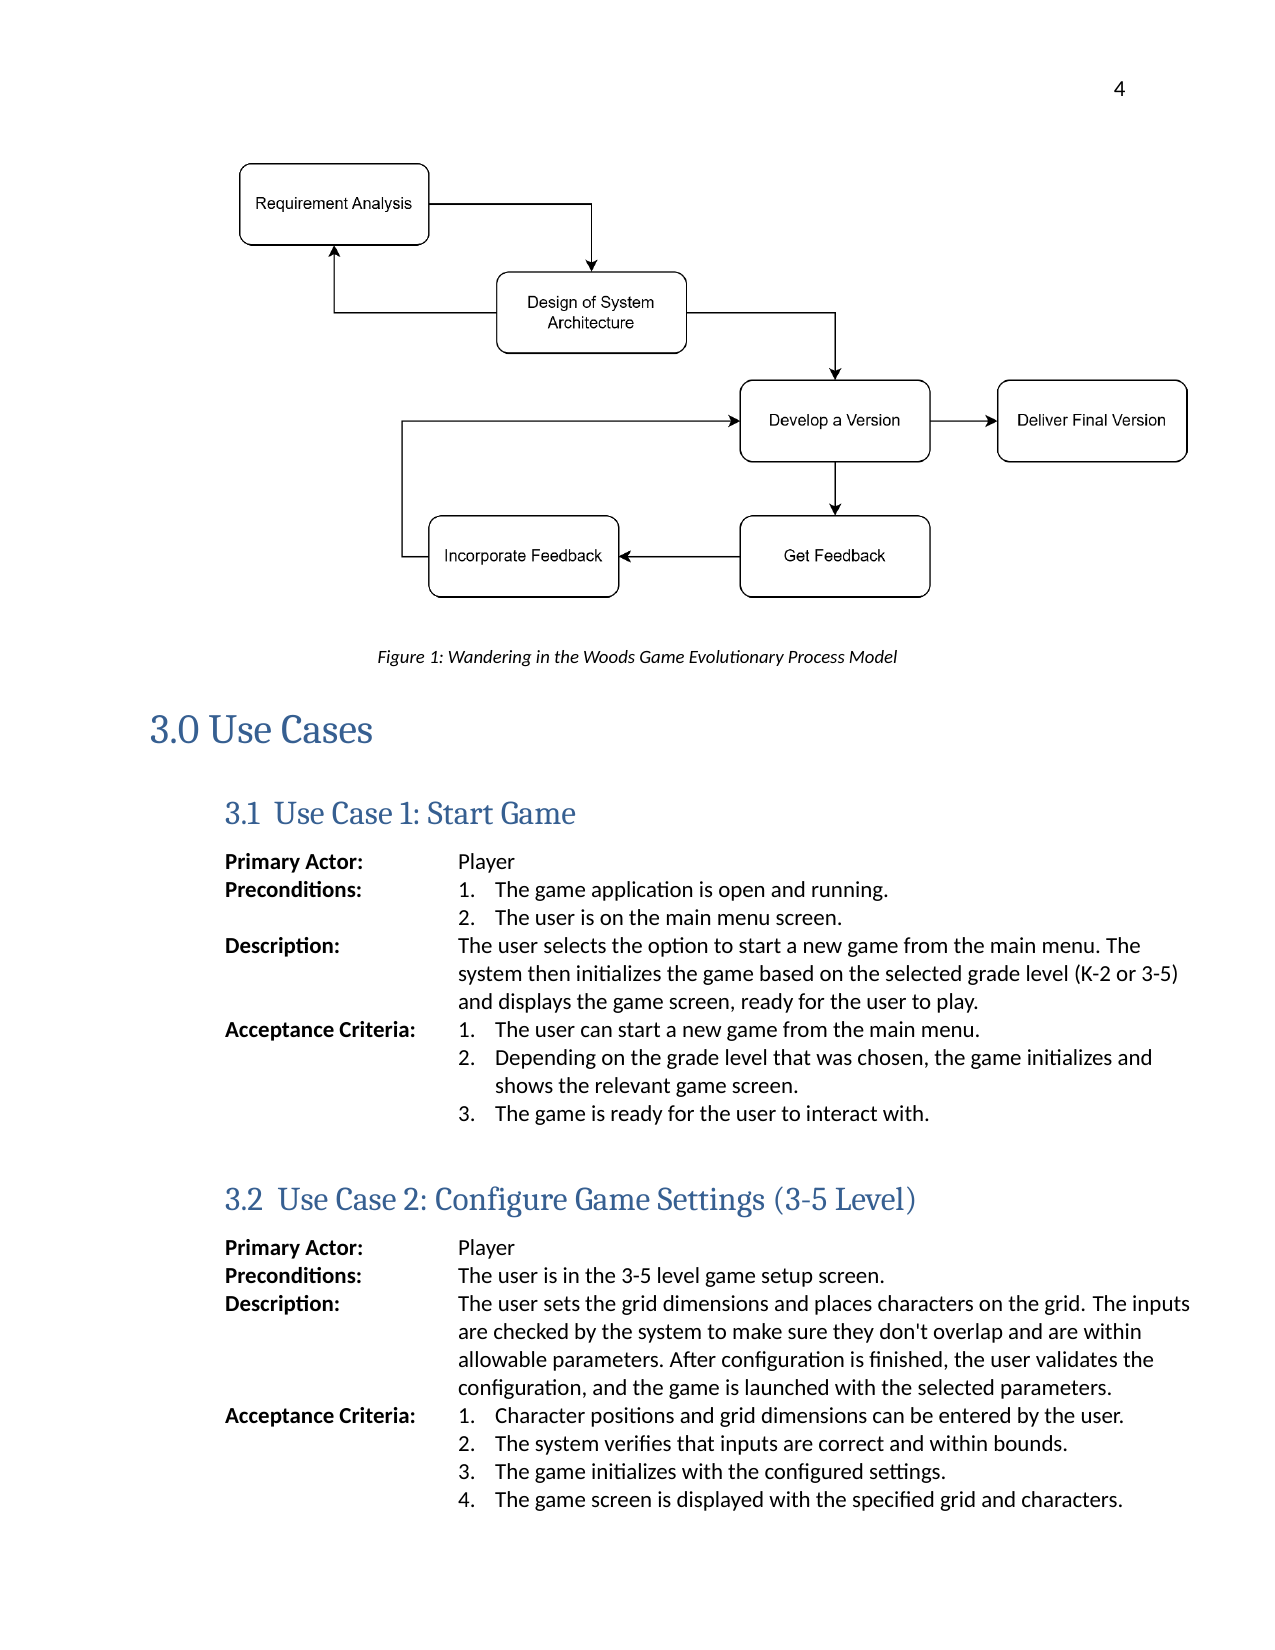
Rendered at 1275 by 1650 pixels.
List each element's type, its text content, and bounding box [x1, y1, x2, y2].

table_cell Description: [214, 931, 447, 1015]
picture [225, 150, 1200, 611]
table_header Primary Actor: [214, 847, 447, 875]
table_header Primary Actor: [214, 1233, 447, 1261]
table_cell Description: [214, 1289, 447, 1401]
table_cell Preconditions: [214, 1261, 447, 1289]
subtitle 3.1 Use Case 1: Start Game [225, 795, 1125, 833]
table_cell Acceptance Criteria: [214, 1015, 447, 1127]
table_cell The user selects the option to start a new game from the main menu. The system then initializes the game based on the selected grade level (K-2 or 3-5) and displays the game screen, ready for the user to play. [447, 931, 1211, 1015]
table_cell The game application is open and running. The user is on the main menu screen. [447, 875, 1211, 931]
table_cell Acceptance Criteria: [214, 1401, 447, 1513]
table_cell The user sets the grid dimensions and places characters on the grid. The inputs are checked by the system to make sure they don't overlap and are within allowable parameters. After configuration is finished, the user validates the configuration, and the game is launched with the selected parameters. [447, 1289, 1211, 1401]
table_header Player [447, 1233, 1211, 1261]
table_cell The user can start a new game from the main menu. Depending on the grade level that was chosen, the game initializes and shows the relevant game screen. The game is ready for the user to interact with. [447, 1015, 1211, 1127]
table_cell Preconditions: [214, 875, 447, 931]
table_header Player [447, 847, 1211, 875]
text Figure 1: Wandering in the Woods Game Evolutionary Process Model [150, 646, 1125, 669]
subtitle 3.2 Use Case 2: Configure Game Settings (3-5 Level) [225, 1180, 1125, 1219]
table_cell Character positions and grid dimensions can be entered by the user. The system verifies that inputs are correct and within bounds. The game initializes with the configured settings. The game screen is displayed with the specified grid and characters. [447, 1401, 1211, 1513]
subtitle 3.0 Use Cases [150, 706, 1125, 754]
table_cell The user is in the 3-5 level game setup screen. [447, 1261, 1211, 1289]
